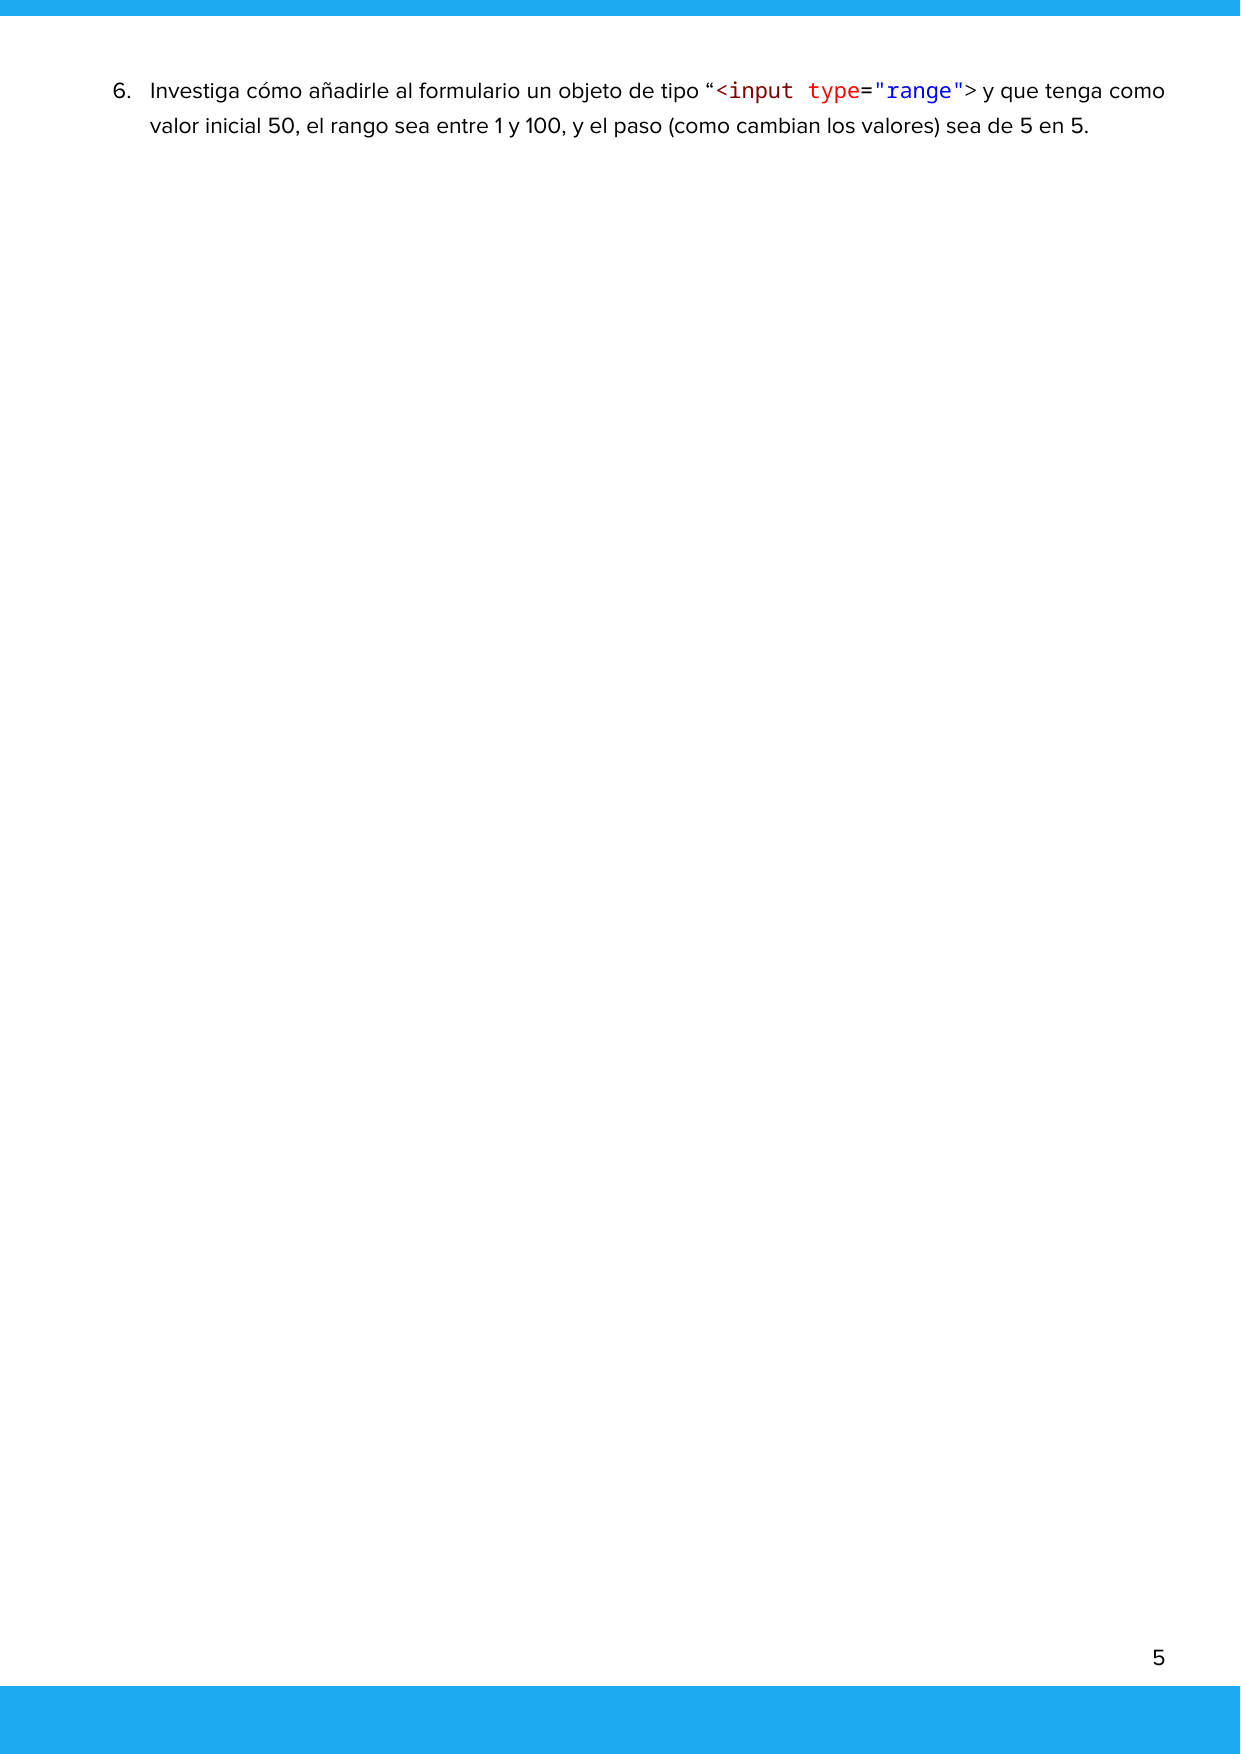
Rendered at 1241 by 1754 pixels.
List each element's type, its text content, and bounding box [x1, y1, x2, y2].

list Investiga cómo añadirle al formulario un objeto de tipo “<input type="range"> y que tenga como valor inicial 50, el rango sea entre 1 y 100, y el paso (como cambian los valores) sea de 5 en 5. [112, 75, 1165, 140]
picture [0, 0, 1241, 16]
picture [0, 1686, 1241, 1754]
